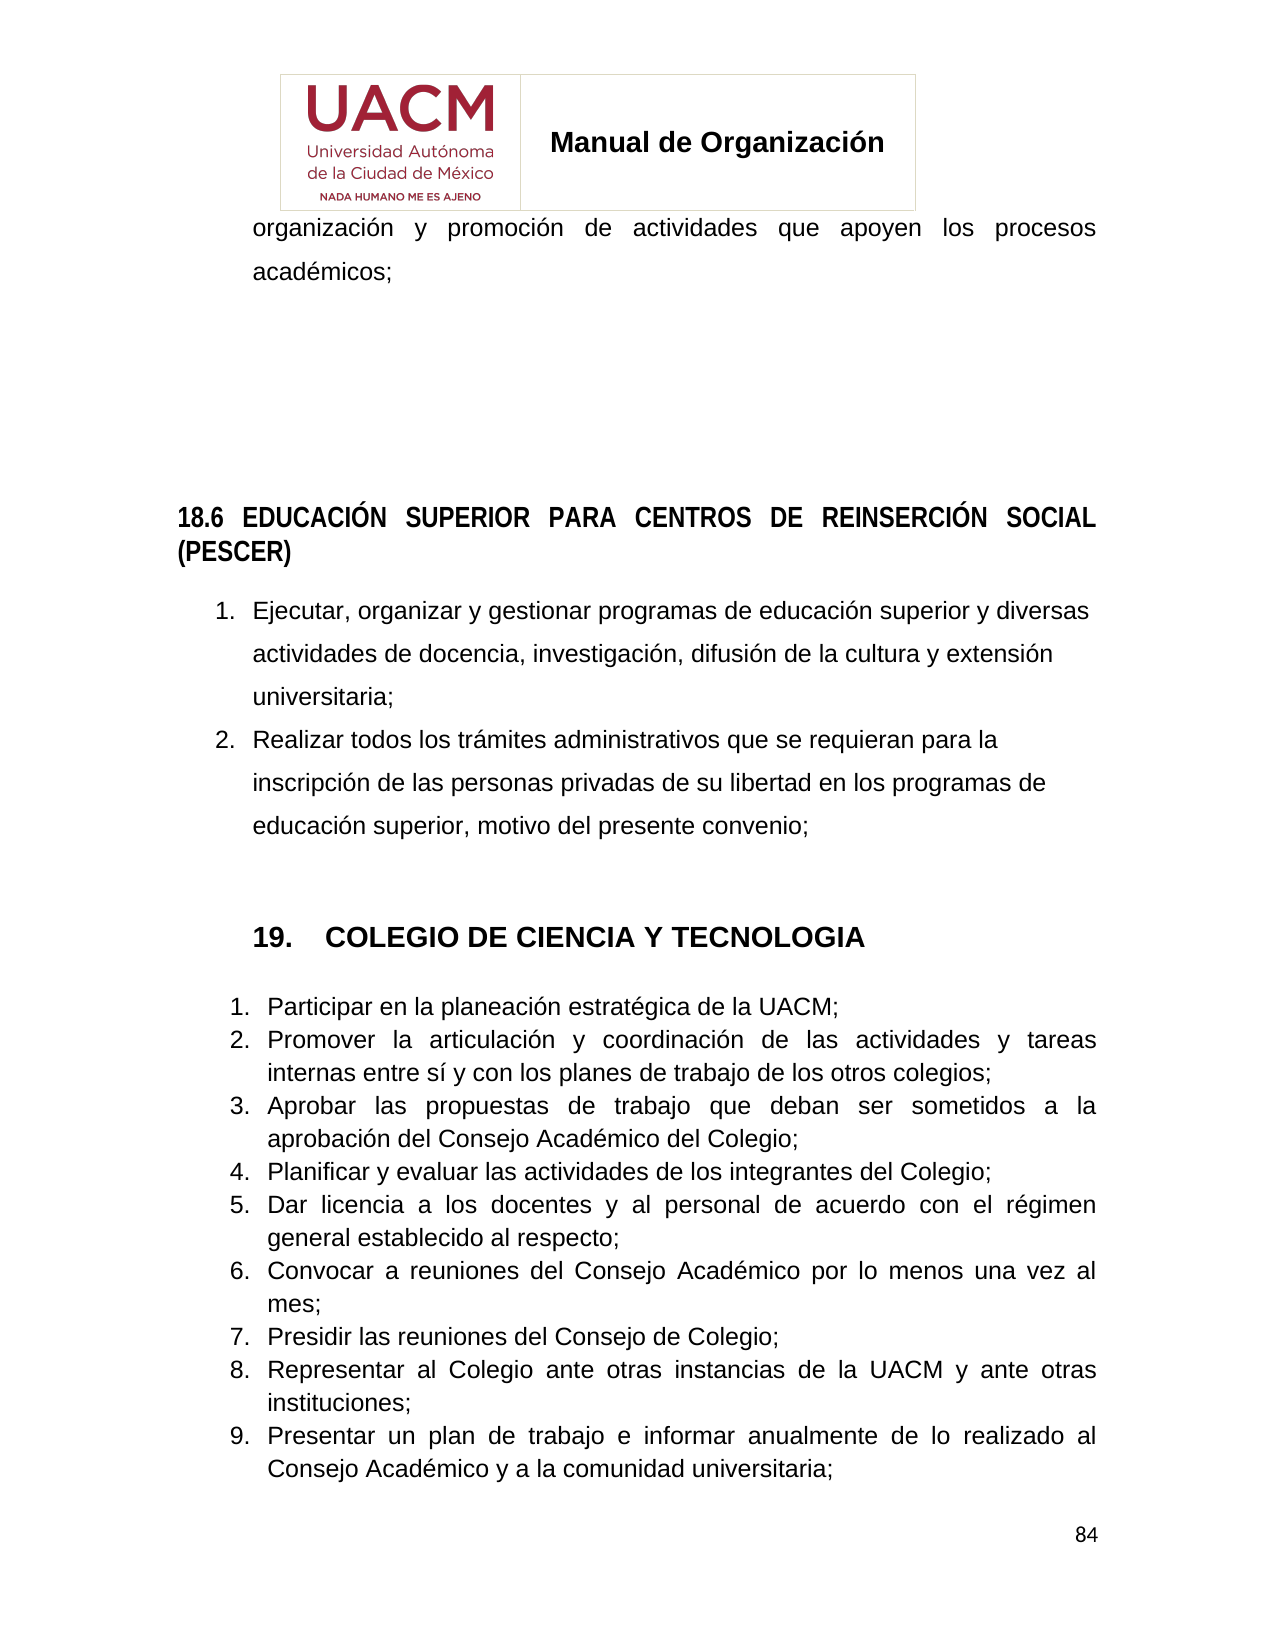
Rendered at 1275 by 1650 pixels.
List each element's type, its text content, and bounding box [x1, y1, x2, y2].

list Aprobar las propuestas de trabajo que deban ser sometidos a la aprobación del Consejo Académico del Colegio; [229, 1091, 1098, 1153]
picture [295, 83, 506, 202]
list Presidir las reuniones del Consejo de Colegio; [229, 1322, 1098, 1351]
list Planificar y evaluar las actividades de los integrantes del Colegio; [229, 1157, 1098, 1186]
list Presentar un plan de trabajo e informar anualmente de lo realizado al Consejo Académico y a la comunidad universitaria; [229, 1421, 1098, 1483]
list Participar en la planeación estratégica de la UACM; [229, 992, 1098, 1021]
text 18.6 EDUCACIÓN SUPERIOR PARA CENTROS DE REINSERCIÓN SOCIAL (PESCER) [177, 500, 1098, 567]
list Dar licencia a los docentes y al personal de acuerdo con el régimen general establecido al respecto; [229, 1190, 1098, 1252]
list Ejecutar, organizar y gestionar programas de educación superior y diversas actividades de docencia, investigación, difusión de la cultura y extensión universitaria; [215, 596, 1098, 711]
list Realizar todos los trámites administrativos que se requieran para la inscripción de las personas privadas de su libertad en los programas de educación superior, motivo del presente convenio; [215, 725, 1098, 840]
list Representar al Colegio ante otras instancias de la UACM y ante otras instituciones; [229, 1355, 1098, 1417]
list Convocar a reuniones del Consejo Académico por lo menos una vez al mes; [229, 1256, 1098, 1318]
list Promover la articulación y coordinación de las actividades y tareas internas entre sí y con los planes de trabajo de los otros colegios; [229, 1025, 1098, 1087]
list COLEGIO DE CIENCIA Y TECNOLOGIA [252, 921, 1098, 954]
